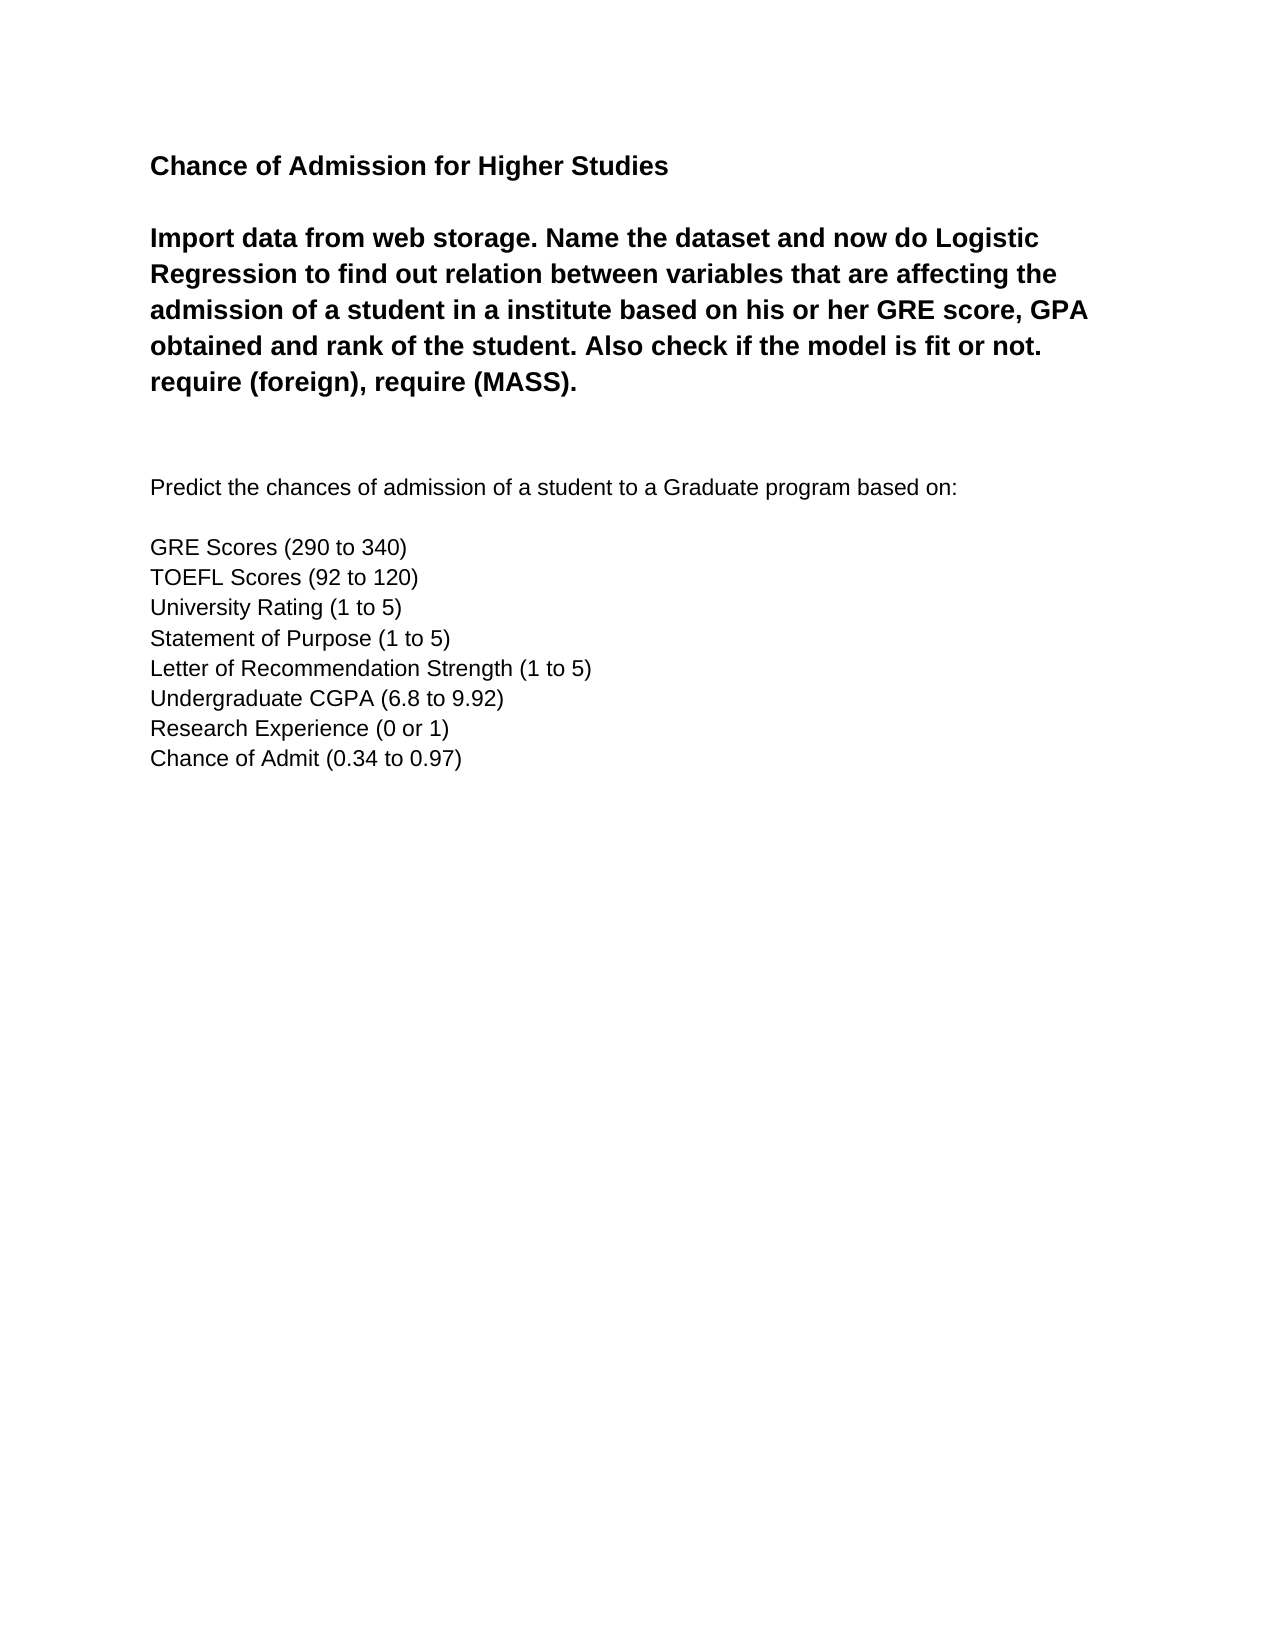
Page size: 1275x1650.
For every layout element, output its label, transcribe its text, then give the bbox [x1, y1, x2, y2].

text Predict the chances of admission of a student to a Graduate program based on: [150, 473, 1125, 500]
text require (foreign), require (MASS). [150, 366, 1125, 397]
text Research Experience (0 or 1) [150, 715, 1125, 741]
text University Rating (1 to 5) [150, 594, 1125, 621]
text GRE Scores (290 to 340) [150, 534, 1125, 560]
text admission of a student in a institute based on his or her GRE score, GPA [150, 294, 1125, 325]
text Import data from web storage. Name the dataset and now do Logistic [150, 222, 1125, 253]
text Statement of Purpose (1 to 5) [150, 624, 1125, 651]
text TOEFL Scores (92 to 120) [150, 564, 1125, 590]
text Chance of Admission for Higher Studies [150, 150, 1125, 181]
text obtained and rank of the student. Also check if the model is fit or not. [150, 330, 1125, 361]
text Undergraduate CGPA (6.8 to 9.92) [150, 685, 1125, 711]
text Letter of Recommendation Strength (1 to 5) [150, 655, 1125, 681]
text Regression to find out relation between variables that are affecting the [150, 258, 1125, 289]
text Chance of Admit (0.34 to 0.97) [150, 745, 1125, 772]
